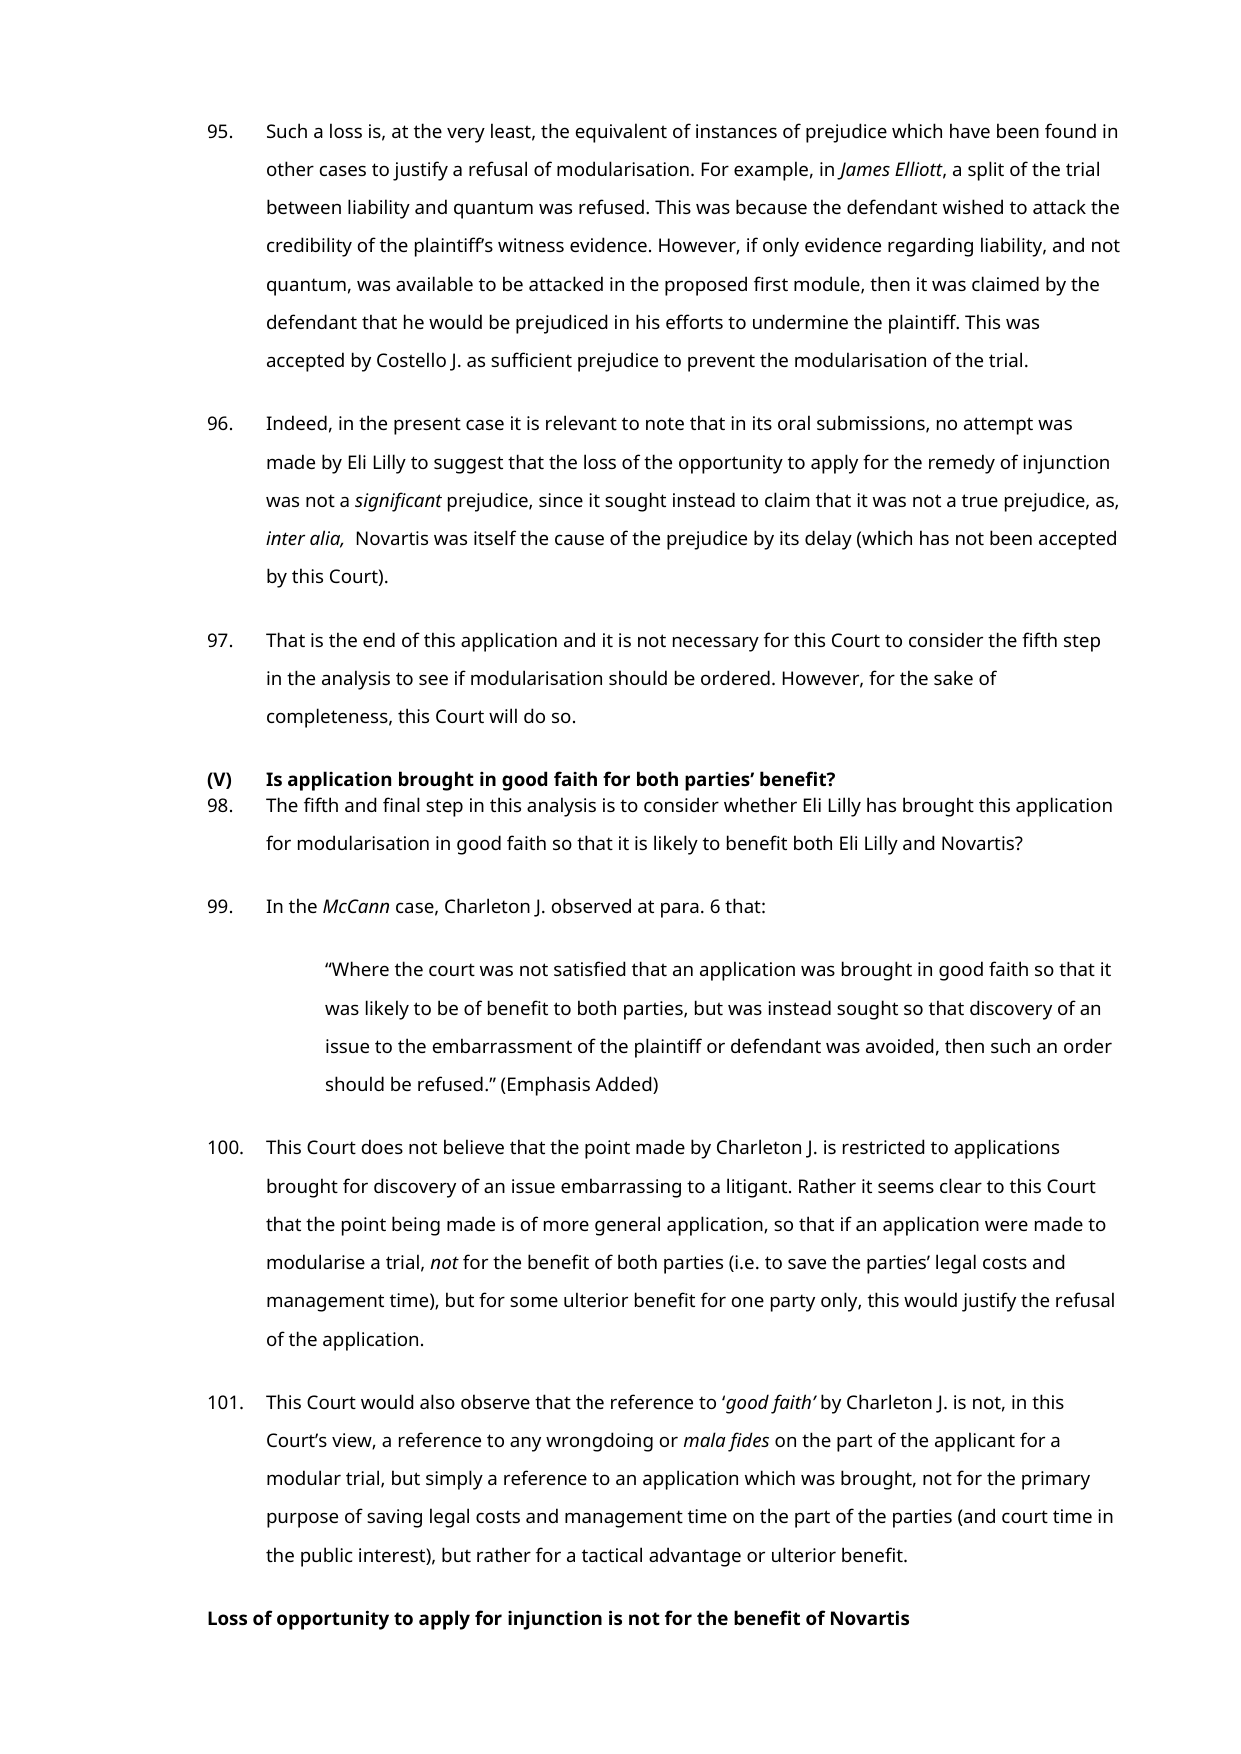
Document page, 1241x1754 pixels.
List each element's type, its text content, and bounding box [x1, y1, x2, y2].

subtitle (V) Is application brought in good faith for both parties’ benefit? [207, 767, 1122, 792]
text 98. The fifth and final step in this analysis is to consider whether Eli Lilly has brought this application for modularisation in good faith so that it is likely to benefit both Eli Lilly and Novartis? [207, 792, 1122, 856]
text 95. Such a loss is, at the very least, the equivalent of instances of prejudice which have been found in other cases to justify a refusal of modularisation. For example, in James Elliott, a split of the trial between liability and quantum was refused. This was because the defendant wished to attack the credibility of the plaintiff’s witness evidence. However, if only evidence regarding liability, and not quantum, was available to be attacked in the proposed first module, then it was claimed by the defendant that he would be prejudiced in his efforts to undermine the plaintiff. This was accepted by Costello J. as sufficient prejudice to prevent the modularisation of the trial. [207, 118, 1122, 373]
text 99. In the McCann case, Charleton J. observed at para. 6 that: [207, 893, 1122, 919]
subtitle Loss of opportunity to apply for injunction is not for the benefit of Novartis [207, 1605, 1122, 1631]
text 97. That is the end of this application and it is not necessary for this Court to consider the fifth step in the analysis to see if modularisation should be ordered. However, for the sake of completeness, this Court will do so. [207, 627, 1122, 729]
text 101. This Court would also observe that the reference to ‘good faith’ by Charleton J. is not, in this Court’s view, a reference to any wrongdoing or mala fides on the part of the applicant for a modular trial, but simply a reference to an application which was brought, not for the primary purpose of saving legal costs and management time on the part of the parties (and court time in the public interest), but rather for a tactical advantage or ulterior benefit. [207, 1389, 1122, 1567]
text 96. Indeed, in the present case it is relevant to note that in its oral submissions, no attempt was made by Eli Lilly to suggest that the loss of the opportunity to apply for the remedy of injunction was not a significant prejudice, since it sought instead to claim that it was not a true prejudice, as, inter alia, Novartis was itself the cause of the prejudice by its delay (which has not been accepted by this Court). [207, 411, 1122, 589]
text 100. This Court does not believe that the point made by Charleton J. is restricted to applications brought for discovery of an issue embarrassing to a litigant. Rather it seems clear to this Court that the point being made is of more general application, so that if an application were made to modularise a trial, not for the benefit of both parties (i.e. to save the parties’ legal costs and management time), but for some ulterior benefit for one party only, this would justify the refusal of the application. [207, 1135, 1122, 1351]
text “Where the court was not satisfied that an application was brought in good faith so that it was likely to be of benefit to both parties, but was instead sought so that discovery of an issue to the embarrassment of the plaintiff or defendant was avoided, then such an order should be refused.” (Emphasis Added) [266, 957, 1122, 1097]
